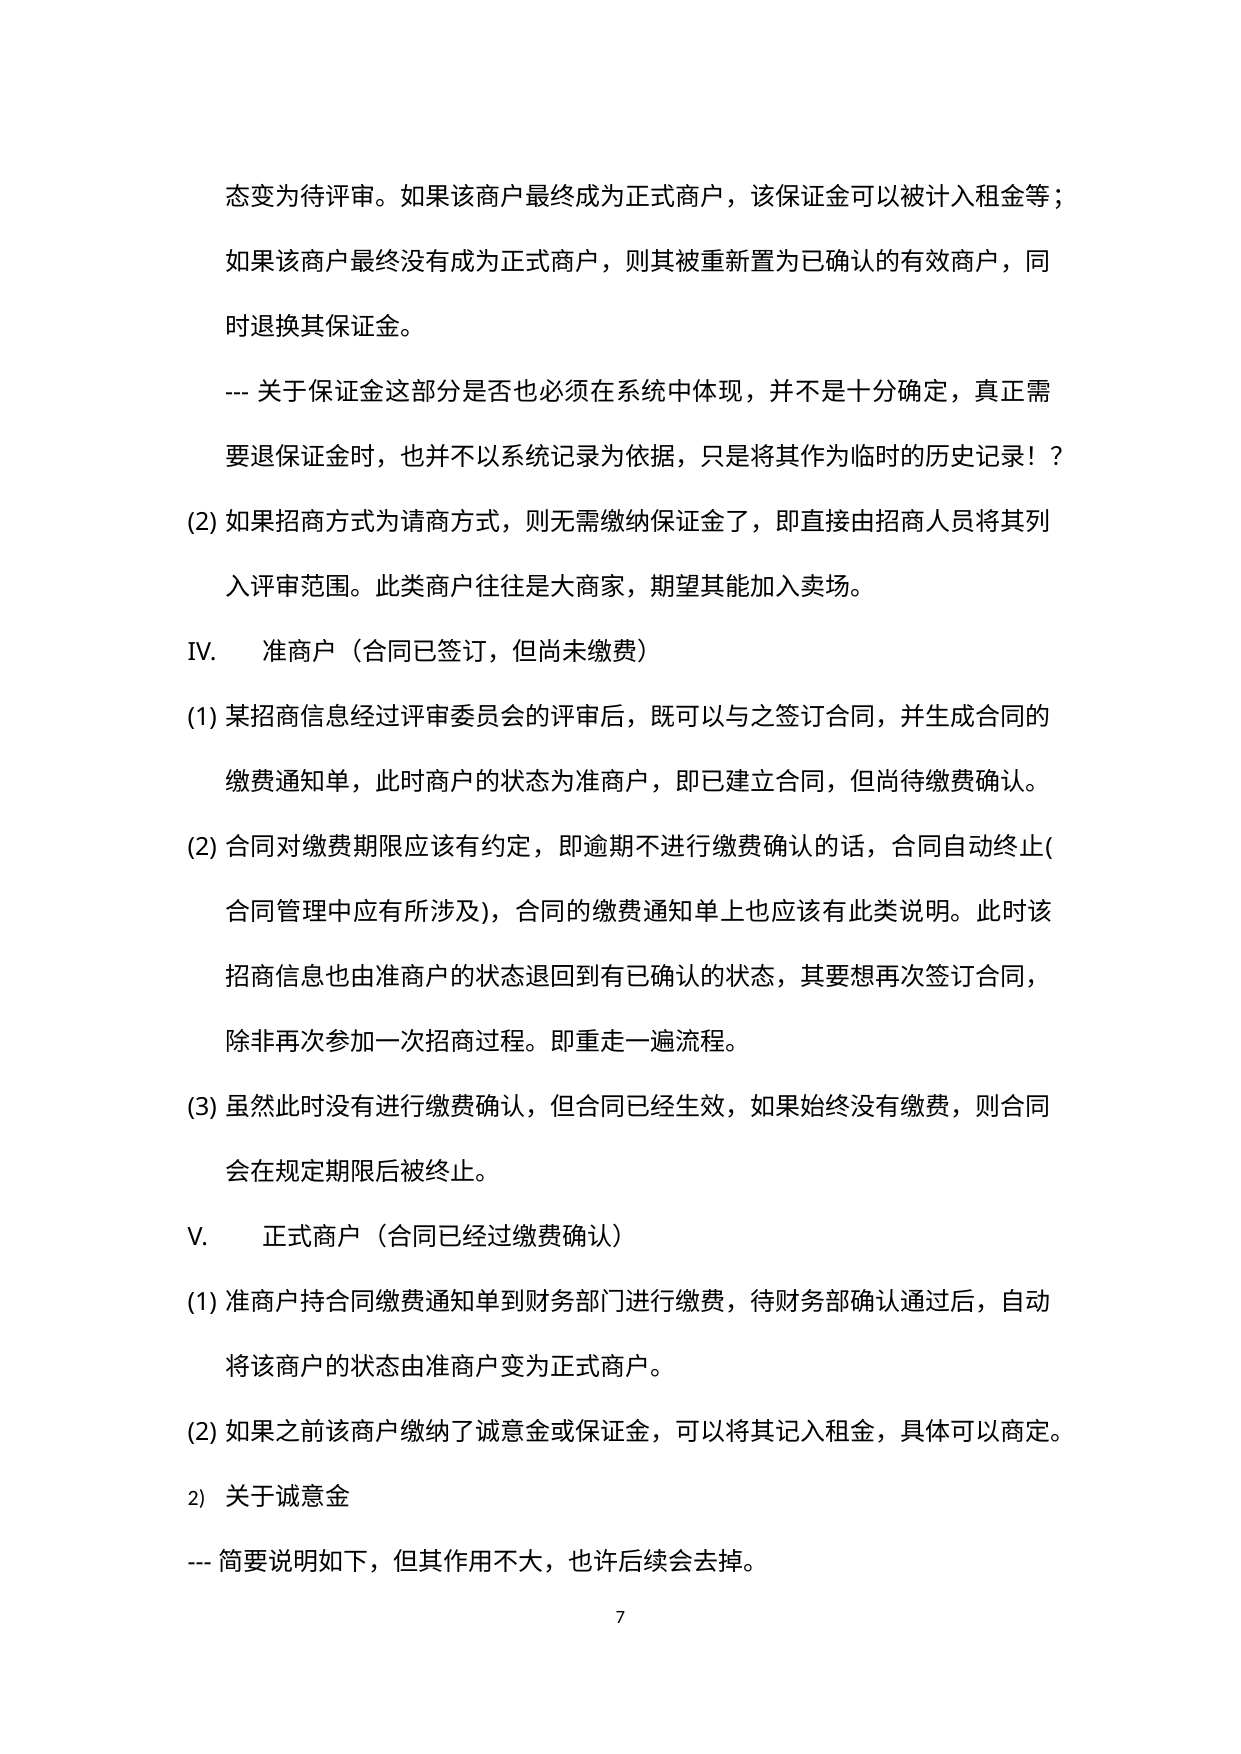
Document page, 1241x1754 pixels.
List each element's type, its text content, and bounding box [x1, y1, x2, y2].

list 准商户（合同已签订，但尚未缴费） [187, 617, 1053, 682]
list 虽然此时没有进行缴费确认，但合同已经生效，如果始终没有缴费，则合同会在规定期限后被终止。 [187, 1072, 1053, 1202]
list --- 关于保证金这部分是否也必须在系统中体现，并不是十分确定，真正需要退保证金时，也并不以系统记录为依据，只是将其作为临时的历史记录！？ [225, 357, 1053, 487]
text --- 简要说明如下，但其作用不大，也许后续会去掉。 [187, 1527, 1053, 1592]
list 准商户持合同缴费通知单到财务部门进行缴费，待财务部确认通过后，自动将该商户的状态由准商户变为正式商户。 [187, 1267, 1053, 1397]
list 合同对缴费期限应该有约定，即逾期不进行缴费确认的话，合同自动终止( 合同管理中应有所涉及)，合同的缴费通知单上也应该有此类说明。此时该招商信息也由准商户的状态退回到有已确认的状态，其要想再次签订合同，除非再次参加一次招商过程。即重走一遍流程。 [187, 812, 1053, 1072]
list 如果招商方式为请商方式，则无需缴纳保证金了，即直接由招商人员将其列入评审范围。此类商户往往是大商家，期望其能加入卖场。 [187, 487, 1053, 617]
list 正式商户（合同已经过缴费确认） [187, 1202, 1053, 1267]
list 某招商信息经过评审委员会的评审后，既可以与之签订合同，并生成合同的缴费通知单，此时商户的状态为准商户，即已建立合同，但尚待缴费确认。 [187, 682, 1053, 812]
list 如果之前该商户缴纳了诚意金或保证金，可以将其记入租金，具体可以商定。 [187, 1397, 1053, 1462]
list 关于诚意金 [187, 1462, 1053, 1527]
